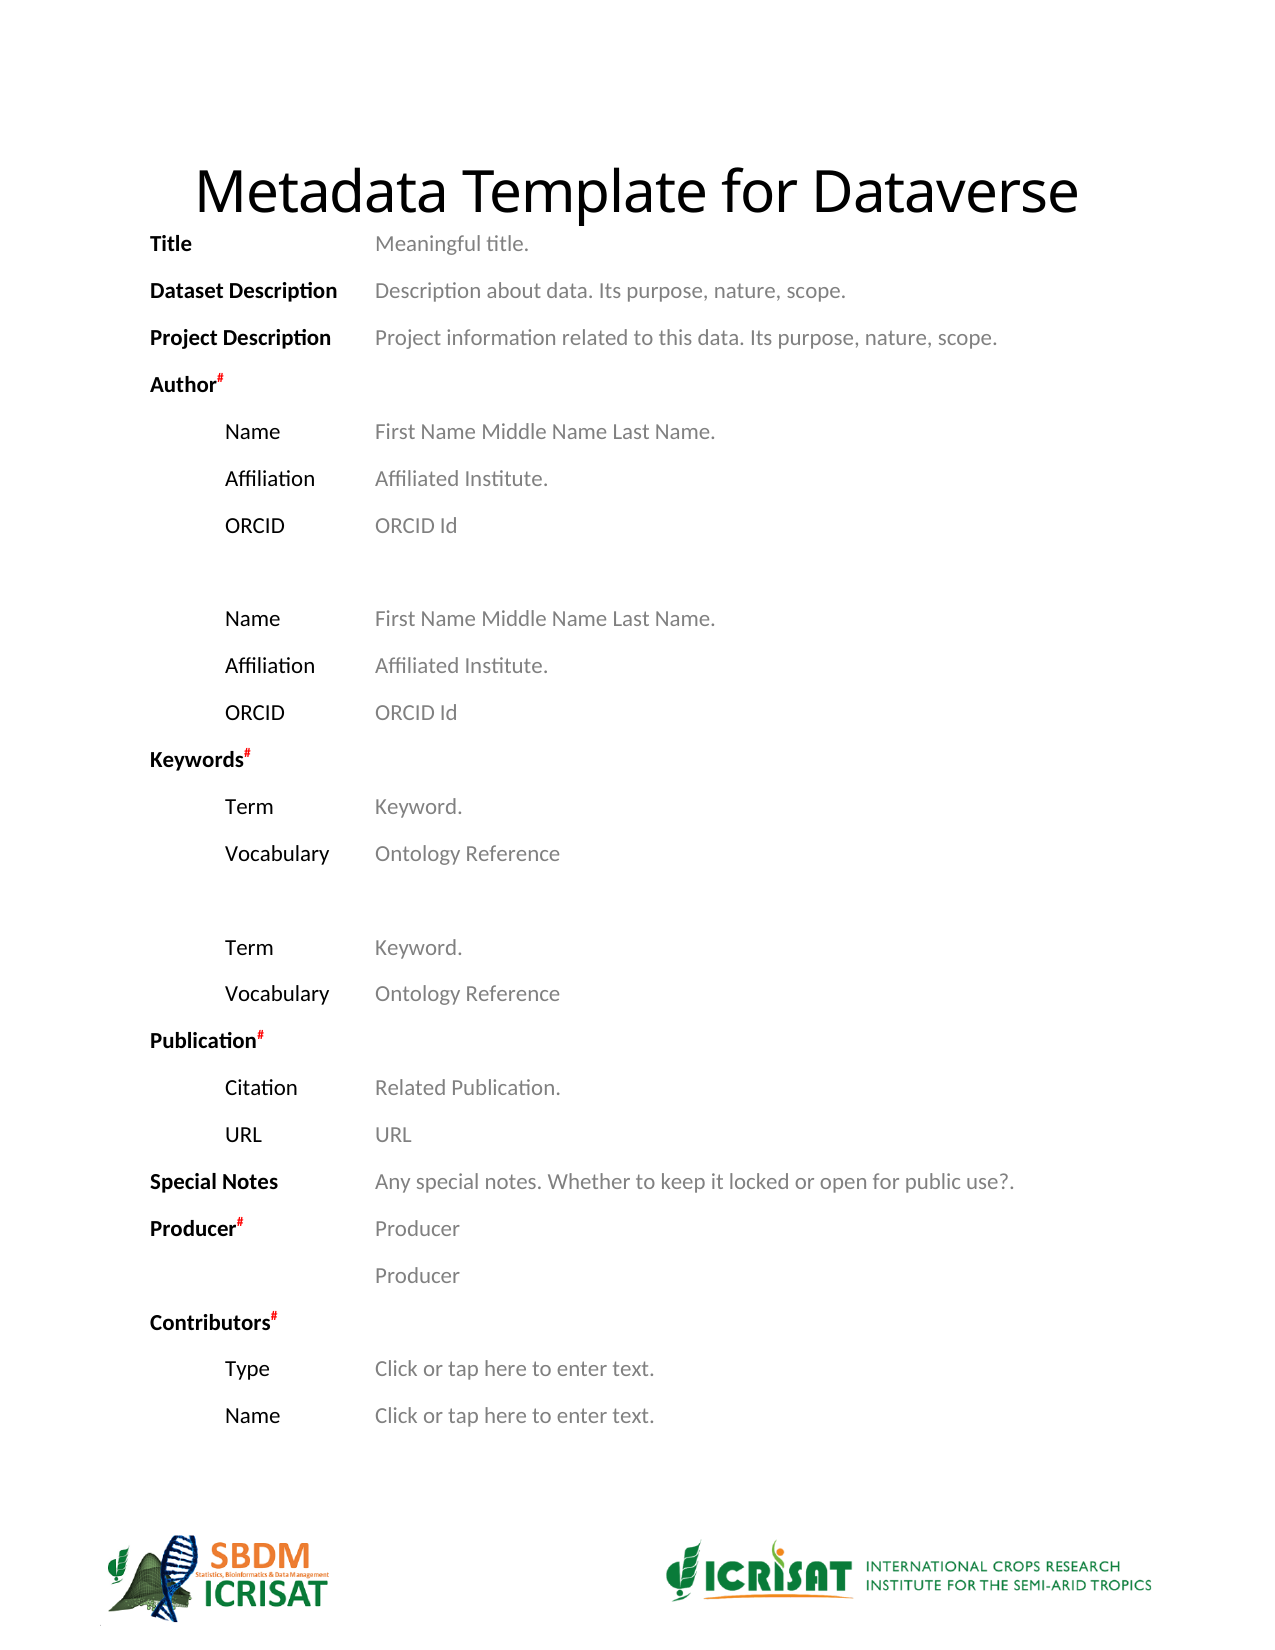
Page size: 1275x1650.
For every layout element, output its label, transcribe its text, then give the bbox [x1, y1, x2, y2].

text Title [150, 229, 1125, 257]
text Publication# [150, 1026, 1125, 1054]
title Metadata Template for Dataverse [150, 150, 1125, 229]
text Name [150, 1401, 1125, 1429]
text Term [150, 933, 1125, 961]
text Affiliation [150, 464, 1125, 492]
text Name [150, 417, 1125, 445]
picture [665, 1538, 1152, 1602]
text Type [150, 1354, 1125, 1382]
text ORCID [150, 511, 1125, 539]
text Term [150, 792, 1125, 820]
text Vocabulary [150, 979, 1125, 1007]
text Vocabulary [150, 839, 1125, 867]
text URL [150, 1120, 1125, 1148]
text Project Description [150, 323, 1125, 351]
text Dataset Description [150, 276, 1125, 304]
text Producer# [150, 1214, 1125, 1242]
text Special Notes [150, 1167, 1125, 1195]
picture [100, 1519, 335, 1631]
text Citation [150, 1073, 1125, 1101]
text Affiliation [150, 651, 1125, 679]
text Author# [150, 370, 1125, 398]
text Keywords# [150, 745, 1125, 773]
text ORCID [150, 698, 1125, 726]
text Contributors# [150, 1308, 1125, 1336]
text Name [150, 604, 1125, 632]
